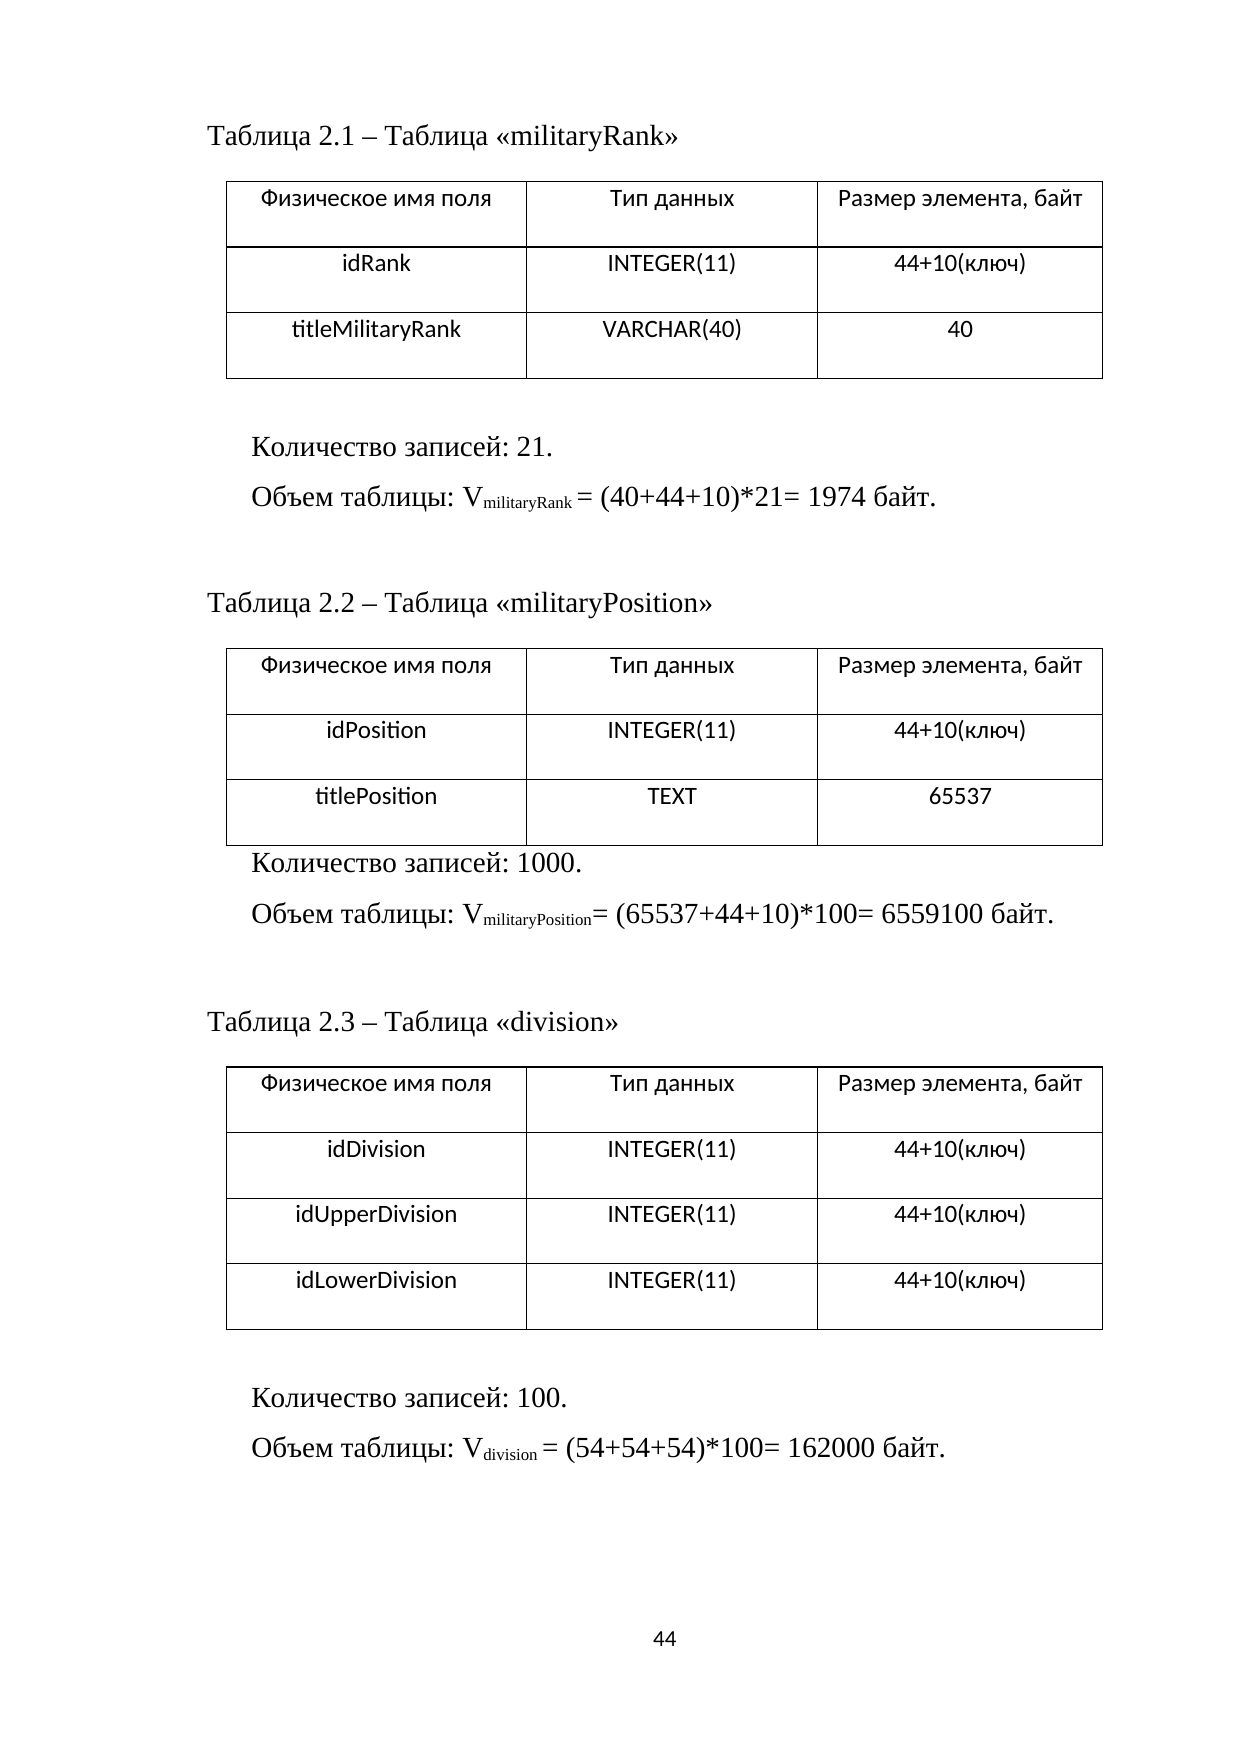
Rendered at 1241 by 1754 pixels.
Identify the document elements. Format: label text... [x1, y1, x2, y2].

table_cell idRank [227, 248, 526, 312]
table_header Размер элемента, байт [818, 182, 1102, 246]
table_cell 44+10(ключ) [818, 1264, 1102, 1328]
table_cell INTEGER(11) [527, 1133, 817, 1197]
table_cell 44+10(ключ) [818, 1199, 1102, 1263]
text Объем таблицы: VmilitaryPosition= (65537+44+10)*100= 6559100 байт. [177, 896, 1152, 929]
table_cell INTEGER(11) [527, 1199, 817, 1263]
table_cell 65537 [818, 780, 1102, 844]
text Таблица 2.1 – Таблица «militaryRank» [177, 118, 1152, 152]
table_cell 44+10(ключ) [818, 248, 1102, 312]
table_cell idPosition [227, 715, 526, 779]
text Количество записей: 21. [177, 429, 1152, 462]
table_header Размер элемента, байт [818, 1068, 1102, 1132]
table_cell idUpperDivision [227, 1199, 526, 1263]
text Количество записей: 1000. [177, 846, 1152, 879]
table_cell INTEGER(11) [527, 1264, 817, 1328]
text Количество записей: 100. [177, 1380, 1152, 1413]
text Объем таблицы: Vdivision = (54+54+54)*100= 162000 байт. [177, 1430, 1152, 1464]
table_cell idDivision [227, 1133, 526, 1197]
table_cell 40 [818, 313, 1102, 377]
table_header Тип данных [527, 649, 817, 713]
table_cell 44+10(ключ) [818, 1133, 1102, 1197]
table_cell 44+10(ключ) [818, 715, 1102, 779]
table_cell idLowerDivision [227, 1264, 526, 1328]
table_header Физическое имя поля [227, 649, 526, 713]
text Таблица 2.2 – Таблица «militaryPosition» [177, 585, 1152, 619]
table_cell VARCHAR(40) [527, 313, 817, 377]
table_header Размер элемента, байт [818, 649, 1102, 713]
table_cell INTEGER(11) [527, 248, 817, 312]
table_header Тип данных [527, 1068, 817, 1132]
table_header Физическое имя поля [227, 182, 526, 246]
table_header Тип данных [527, 182, 817, 246]
table_header Физическое имя поля [227, 1068, 526, 1132]
table_cell INTEGER(11) [527, 715, 817, 779]
table_cell titleMilitaryRank [227, 313, 526, 377]
text Объем таблицы: VmilitaryRank = (40+44+10)*21= 1974 байт. [177, 479, 1152, 513]
text Таблица 2.3 – Таблица «division» [177, 1004, 1152, 1037]
table_cell titlePosition [227, 780, 526, 844]
table_cell TEXT [527, 780, 817, 844]
